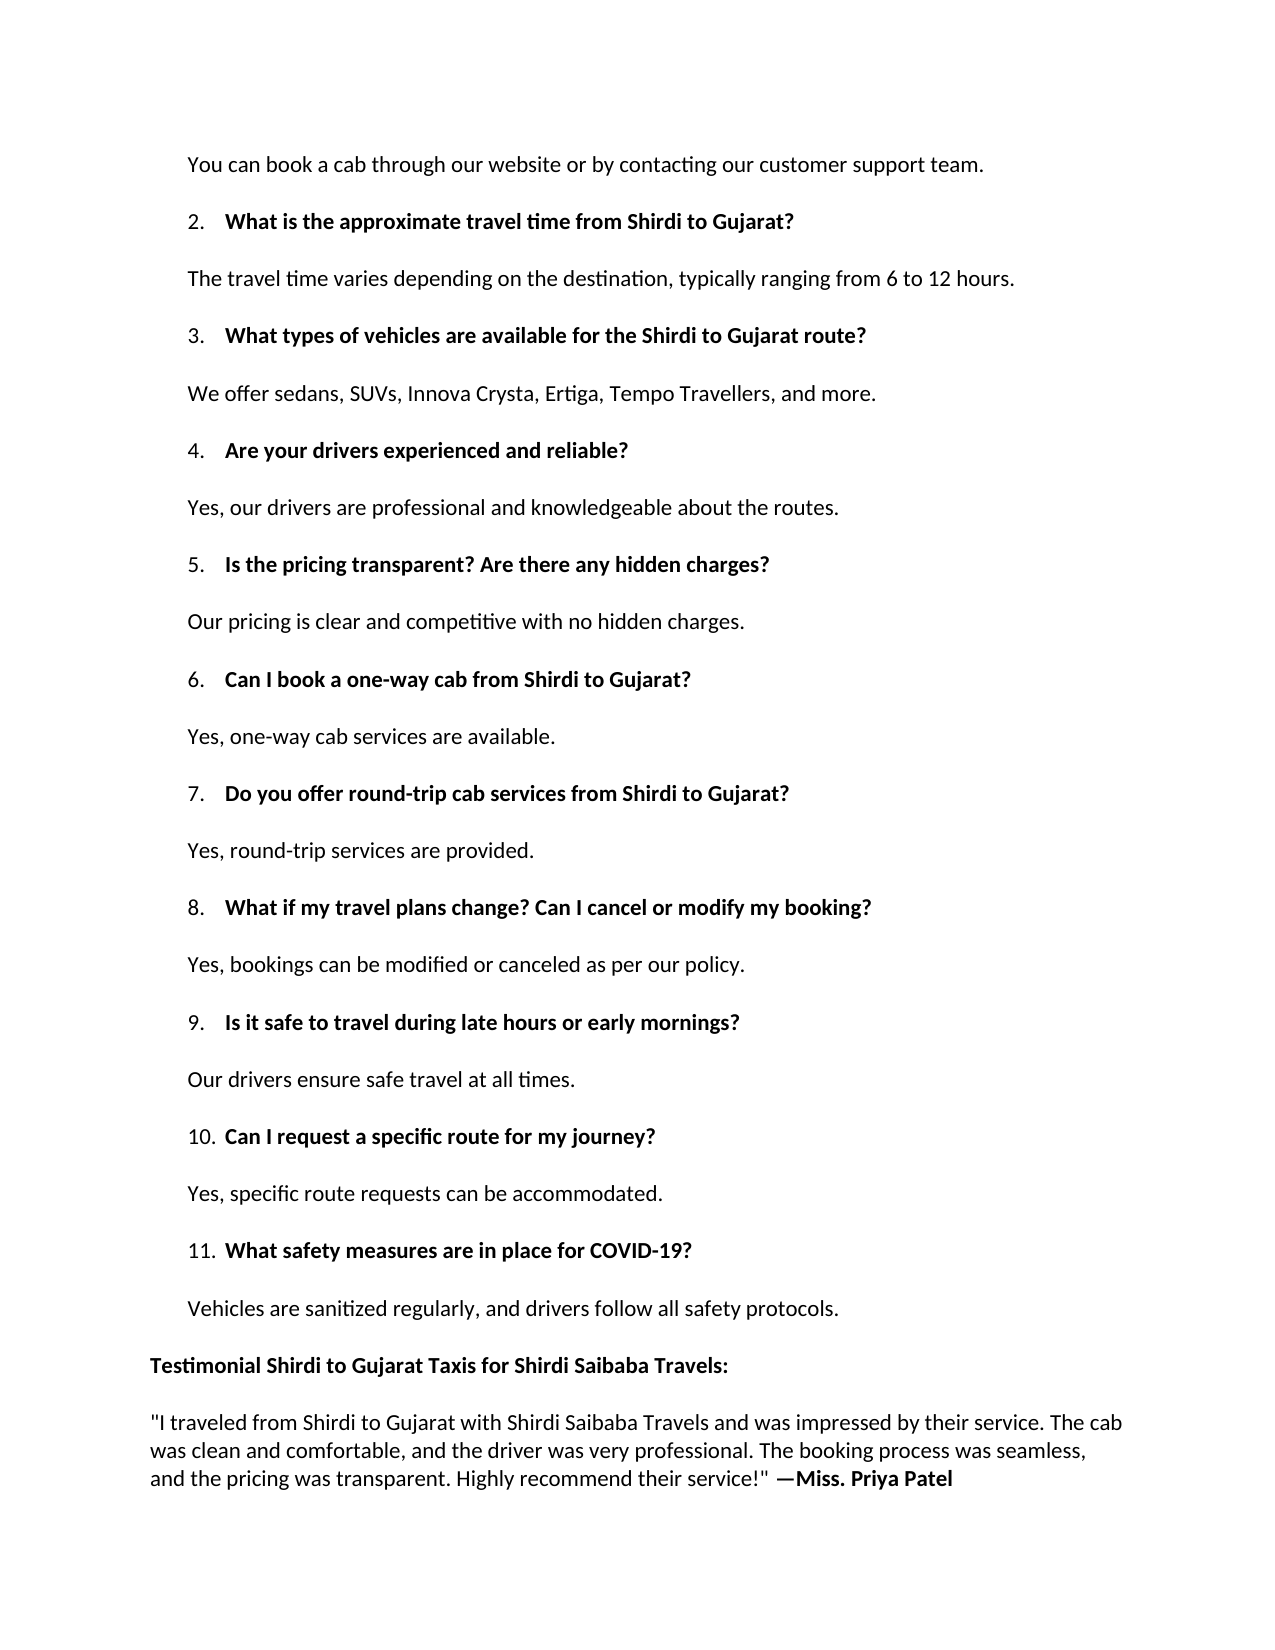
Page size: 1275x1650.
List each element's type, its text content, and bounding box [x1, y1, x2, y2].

text "I traveled from Shirdi to Gujarat with Shirdi Saibaba Travels and was impressed by their service. The cab was clean and comfortable, and the driver was very professional. The booking process was seamless, and the pricing was transparent. Highly recommend their service!" —Miss. Priya Patel [150, 1408, 1125, 1492]
text Testimonial Shirdi to Gujarat Taxis for Shirdi Saibaba Travels: [150, 1351, 1125, 1379]
text You can book a cab through our website or by contacting our customer support team. [150, 150, 1125, 178]
list What types of vehicles are available for the Shirdi to Gujarat route? [187, 322, 1125, 349]
text Our drivers ensure safe travel at all times. [150, 1065, 1125, 1093]
text Vehicles are sanitized regularly, and drivers follow all safety protocols. [150, 1294, 1125, 1322]
list Is it safe to travel during late hours or early mornings? [187, 1008, 1125, 1036]
list Are your drivers experienced and reliable? [187, 436, 1125, 464]
text The travel time varies depending on the destination, typically ranging from 6 to 12 hours. [150, 264, 1125, 292]
list Do you offer round-trip cab services from Shirdi to Gujarat? [187, 779, 1125, 807]
text Yes, one-way cab services are available. [150, 722, 1125, 750]
list Can I book a one-way cab from Shirdi to Gujarat? [187, 665, 1125, 693]
text Yes, our drivers are professional and knowledgeable about the routes. [150, 493, 1125, 521]
list What safety measures are in place for COVID-19? [187, 1237, 1125, 1264]
list Is the pricing transparent? Are there any hidden charges? [187, 550, 1125, 578]
text Yes, bookings can be modified or canceled as per our policy. [150, 951, 1125, 979]
text Yes, specific route requests can be accommodated. [150, 1179, 1125, 1207]
list Can I request a specific route for my journey? [187, 1122, 1125, 1150]
list What if my travel plans change? Can I cancel or modify my booking? [187, 893, 1125, 921]
text We offer sedans, SUVs, Innova Crysta, Ertiga, Tempo Travellers, and more. [150, 379, 1125, 407]
text Yes, round-trip services are provided. [150, 836, 1125, 864]
list What is the approximate travel time from Shirdi to Gujarat? [187, 207, 1125, 235]
text Our pricing is clear and competitive with no hidden charges. [150, 607, 1125, 636]
